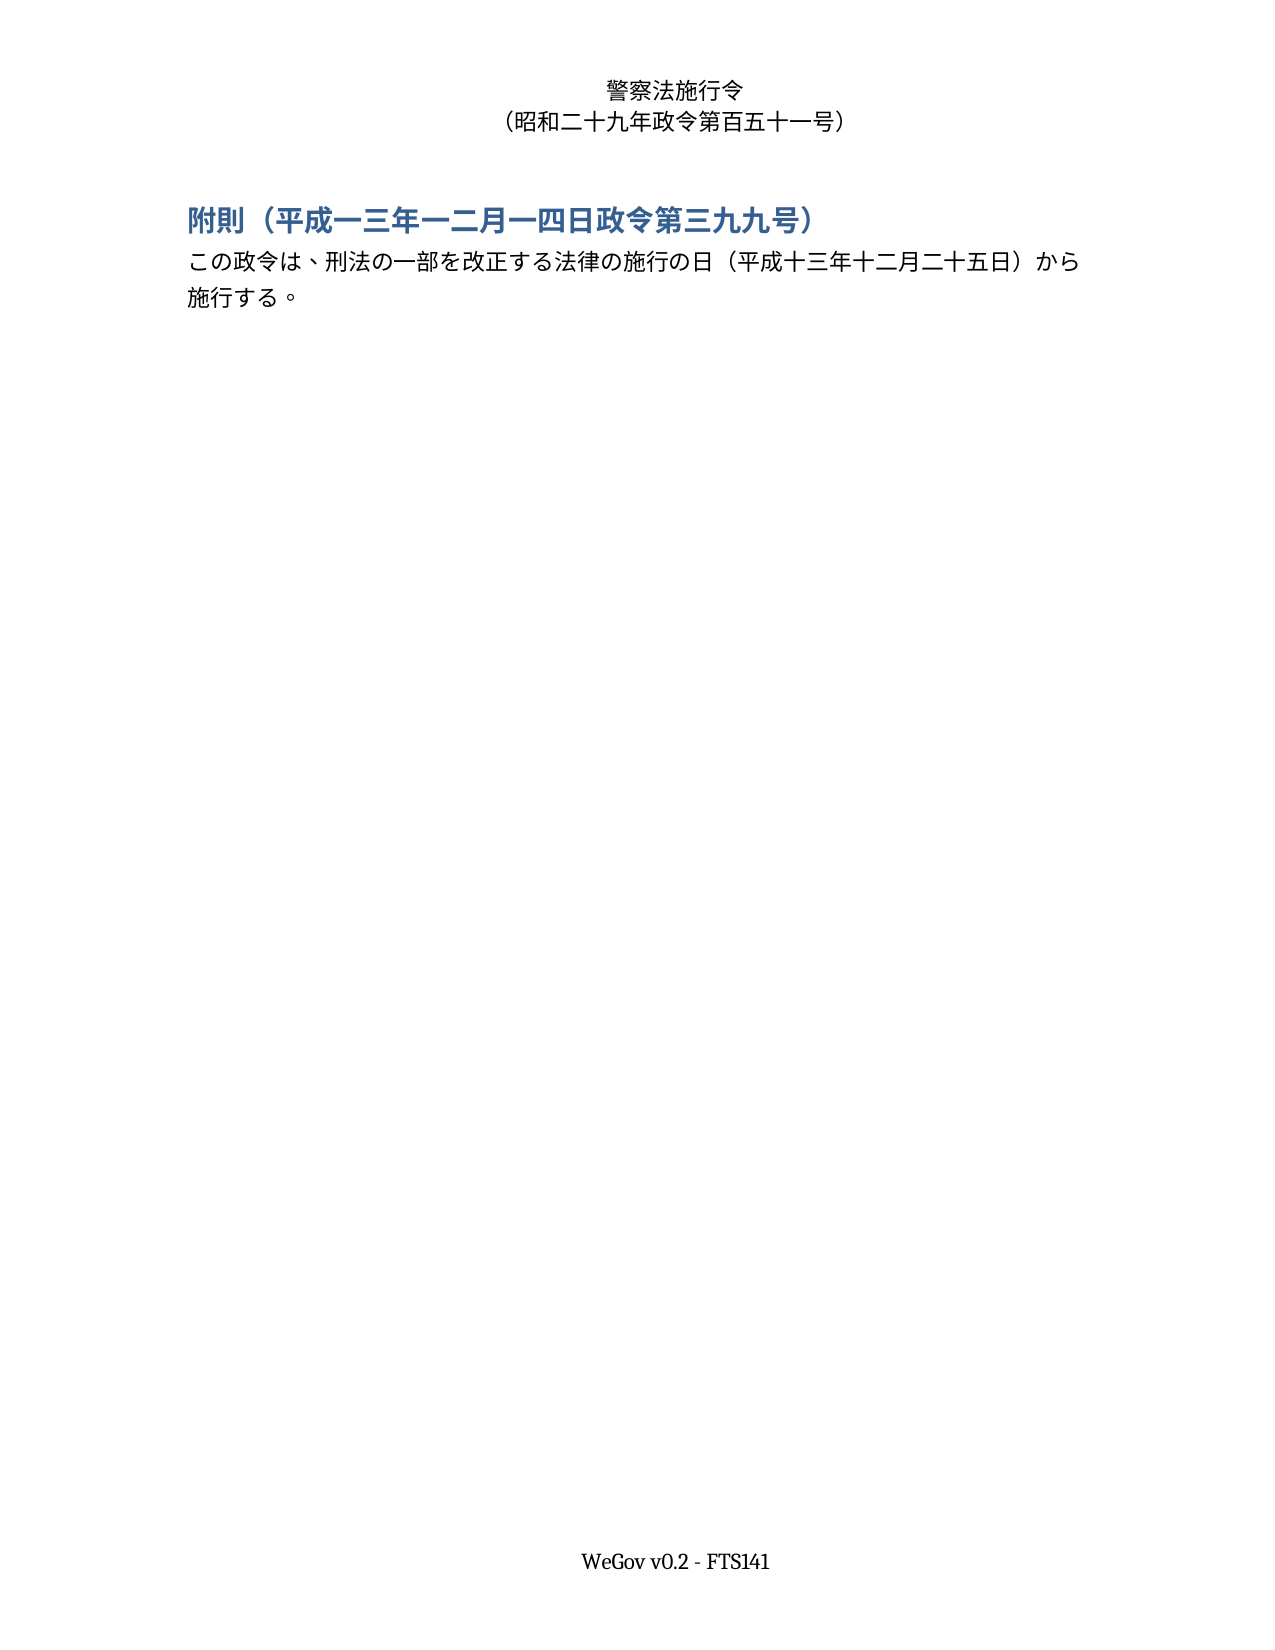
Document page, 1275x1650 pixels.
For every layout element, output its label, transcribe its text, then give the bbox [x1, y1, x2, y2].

text この政令は、刑法の一部を改正する法律の施行の日（平成十三年十二月二十五日）から施行する。 [187, 246, 1087, 313]
subtitle 附則（平成一三年一二月一四日政令第三九九号） [187, 200, 1087, 240]
